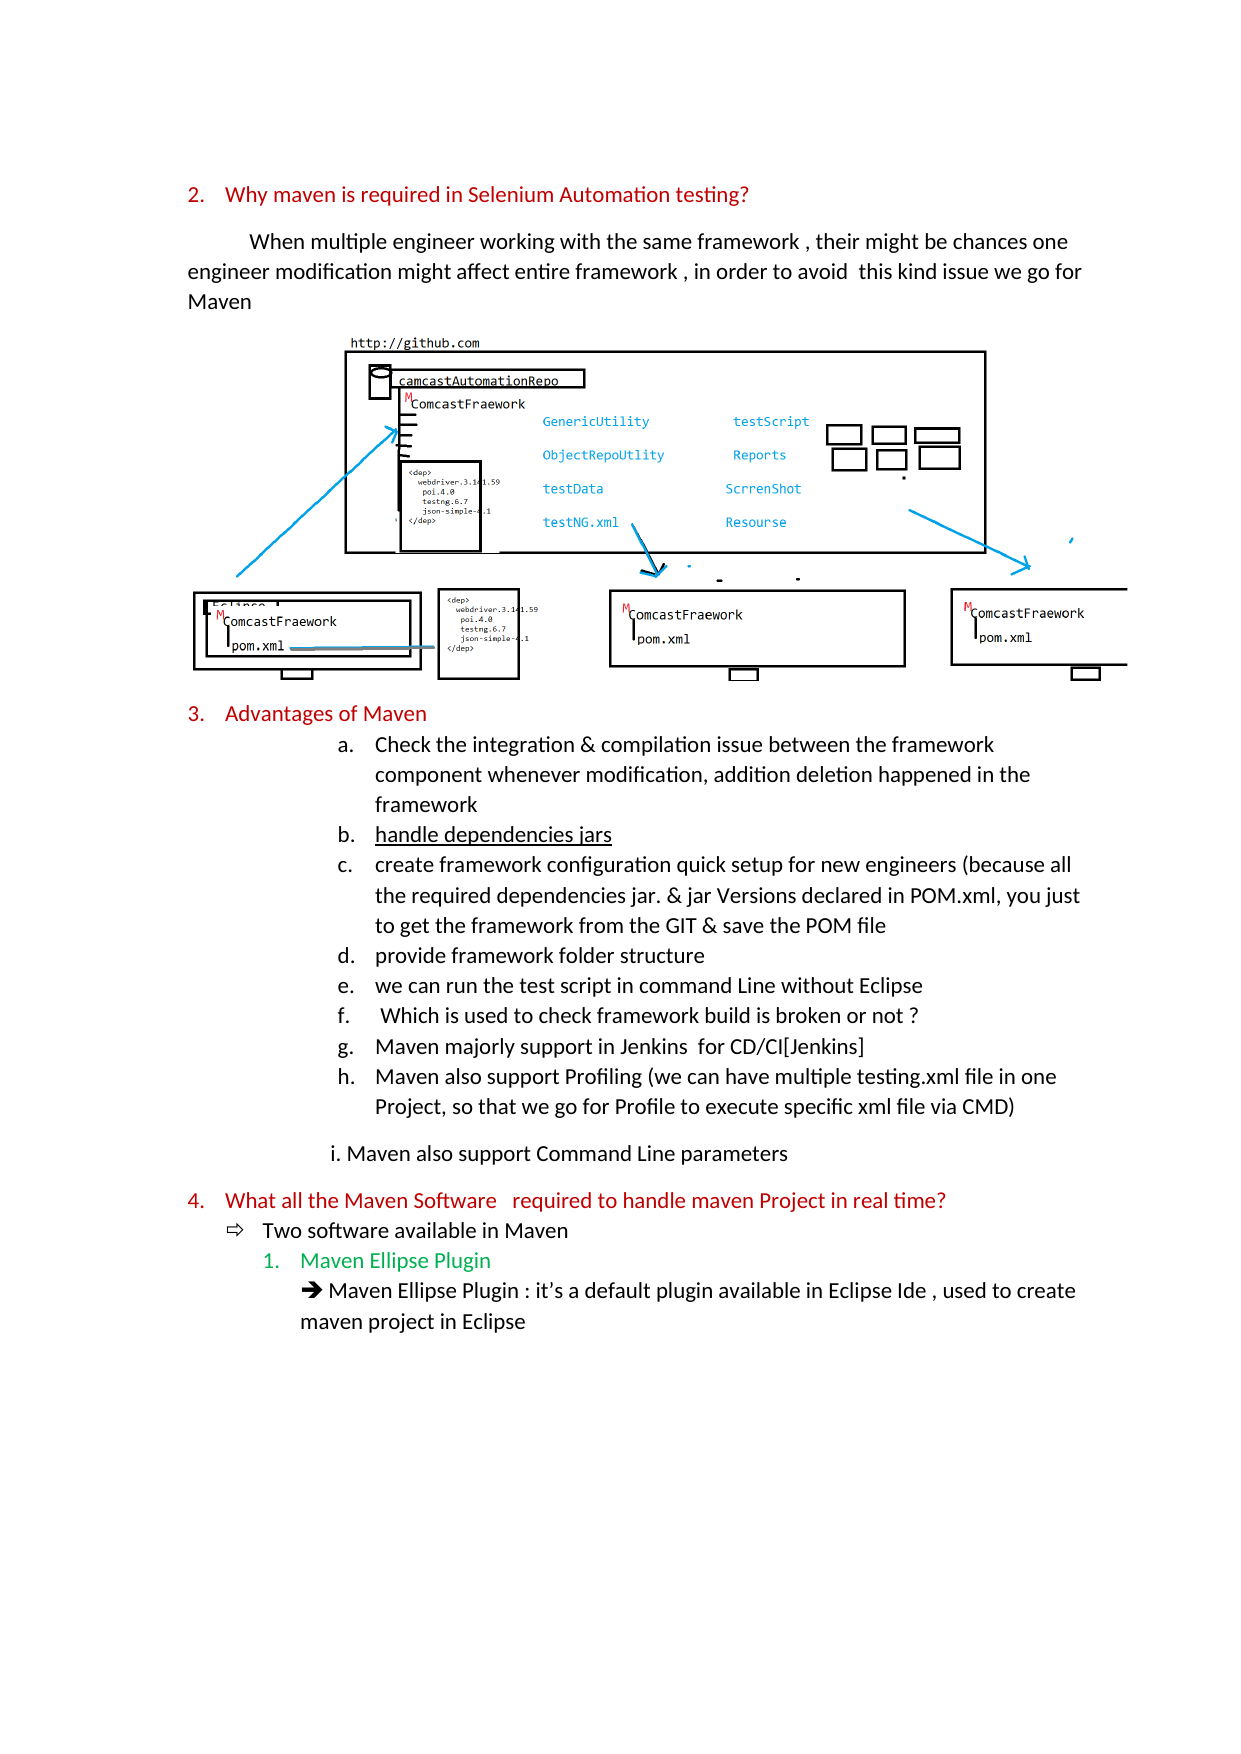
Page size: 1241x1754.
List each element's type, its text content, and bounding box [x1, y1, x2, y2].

list create framework configuration quick setup for new engineers (because all the required dependencies jar. & jar Versions declared in POM.xml, you just to get the framework from the GIT & save the POM file [337, 851, 1090, 939]
list Two software available in Maven [225, 1216, 1090, 1244]
list Maven majorly support in Jenkins for CD/CI[Jenkins] [337, 1032, 1090, 1060]
picture [187, 334, 1128, 681]
list Check the integration & compilation issue between the framework component whenever modification, addition deletion happened in the framework [337, 730, 1090, 818]
list Why maven is required in Selenium Automation testing? [187, 180, 1090, 208]
list What all the Maven Software required to handle maven Project in real time? [187, 1186, 1090, 1214]
list provide framework folder structure [337, 941, 1090, 969]
list Maven Ellipse Plugin [262, 1246, 1090, 1274]
list Maven also support Profiling (we can have multiple testing.xml file in one Project, so that we go for Profile to execute specific xml file via CMD) [337, 1062, 1090, 1120]
list Maven Ellipse Plugin : it’s a default plugin available in Eclipse Ide , used to create maven project in Eclipse [300, 1277, 1090, 1335]
list Which is used to check framework build is broken or not ? [337, 1002, 1090, 1030]
list Advantages of Maven [187, 699, 1090, 728]
text i. Maven also support Command Line parameters [150, 1139, 1090, 1167]
list we can run the test script in command Line without Eclipse [337, 971, 1090, 999]
list handle dependencies jars [337, 820, 1090, 848]
text When multiple engineer working with the same framework , their might be chances one engineer modification might affect entire framework , in order to avoid this kind issue we go for Maven [187, 227, 1090, 316]
